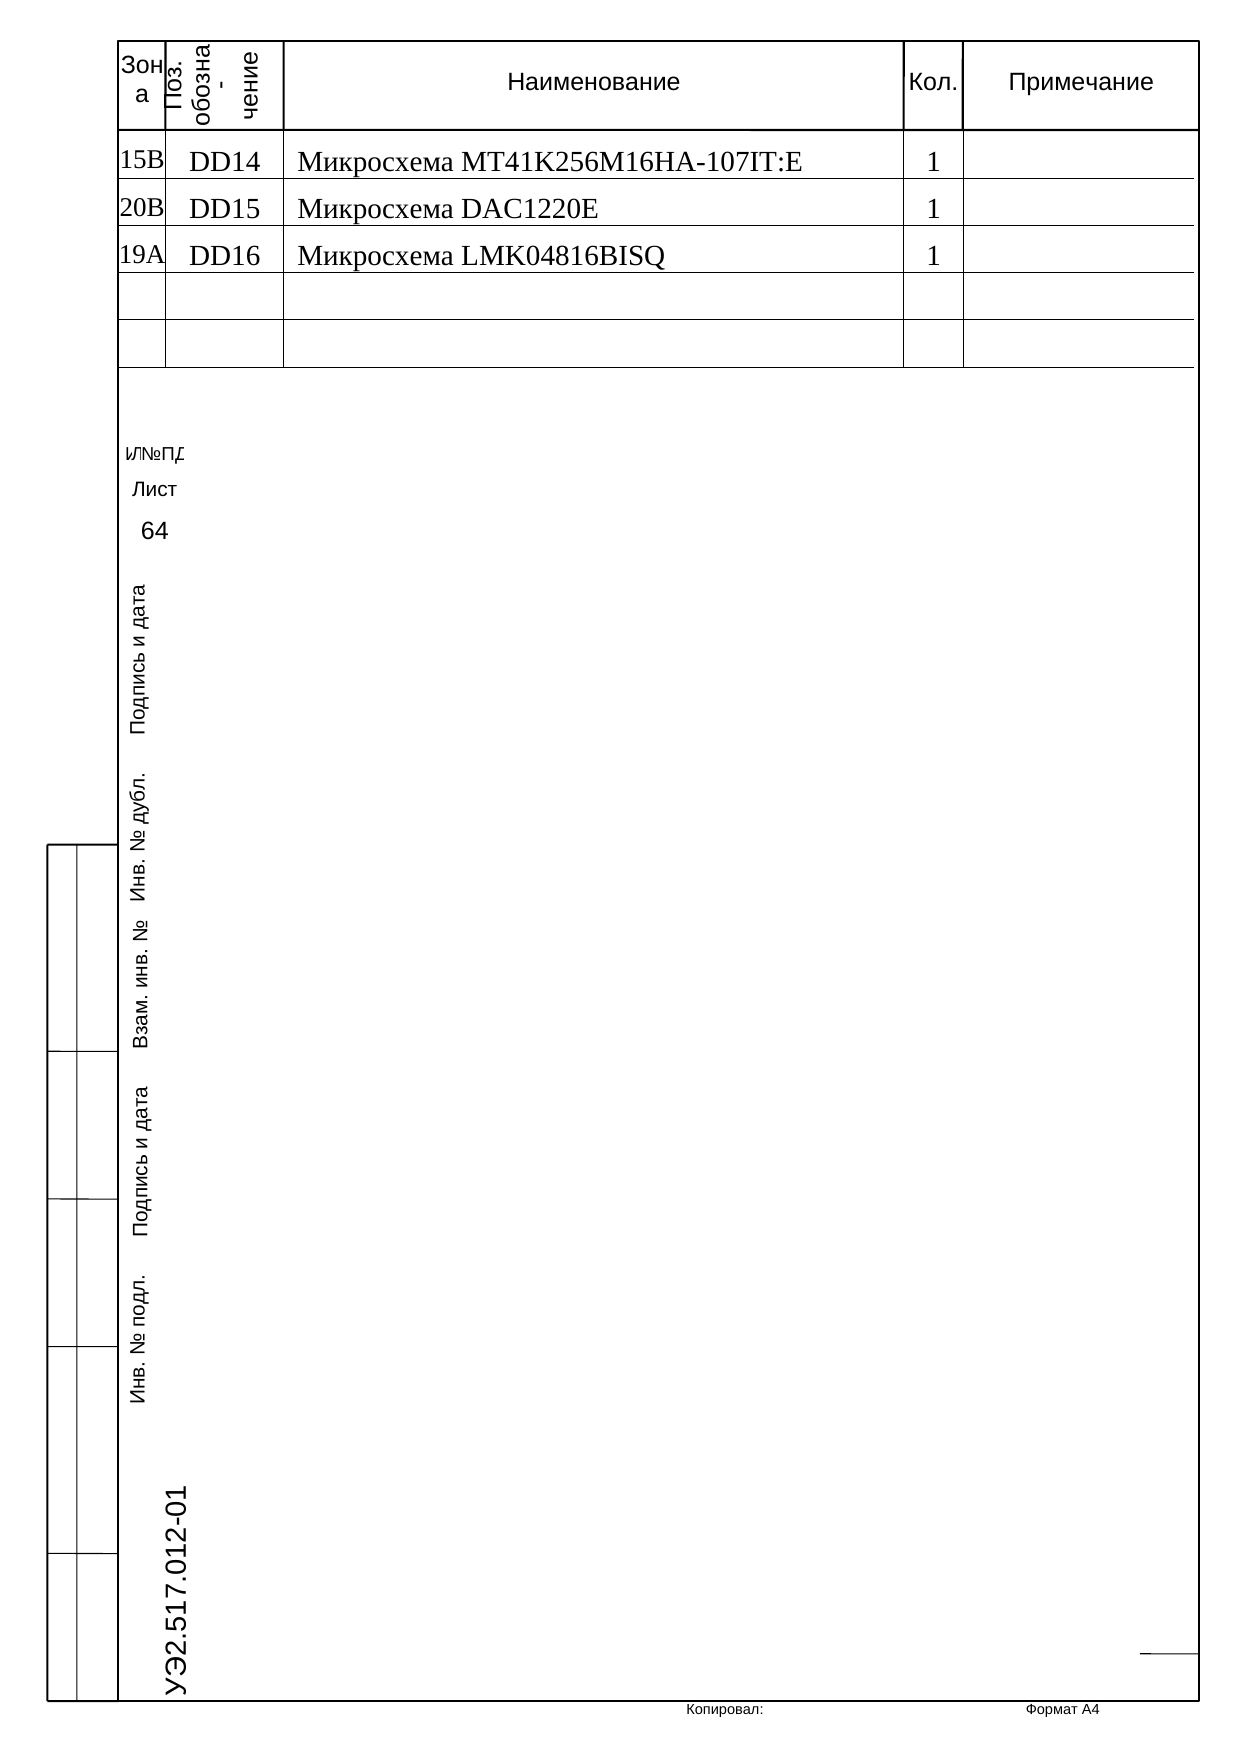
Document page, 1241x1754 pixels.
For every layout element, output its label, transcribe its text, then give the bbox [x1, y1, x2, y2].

table_cell [119, 273, 165, 319]
table_cell [284, 320, 903, 367]
table_cell DD16 [166, 226, 283, 272]
table_cell 1 [904, 226, 963, 272]
table_cell [964, 226, 1193, 272]
table_cell [166, 273, 283, 319]
table_cell [904, 320, 963, 367]
table_cell DD15 [166, 179, 283, 225]
table_cell Микросхема DAC1220E [284, 179, 903, 225]
table_cell [964, 320, 1193, 367]
table_cell [964, 273, 1193, 319]
table_cell DD14 [166, 131, 283, 177]
table_cell [284, 273, 903, 319]
table_cell 15B [119, 131, 165, 177]
table_cell 20B [119, 179, 165, 225]
table_cell Микросхема MT41K256M16HA-107IT:E [284, 131, 903, 177]
table_cell 19A [119, 226, 165, 272]
table_cell [964, 179, 1193, 225]
table_cell [119, 320, 165, 367]
table_cell [166, 320, 283, 367]
table_cell Микросхема LMK04816BISQ [284, 226, 903, 272]
table_cell [964, 131, 1193, 177]
table_cell 1 [904, 179, 963, 225]
table_cell 1 [904, 131, 963, 177]
table_cell [904, 273, 963, 319]
